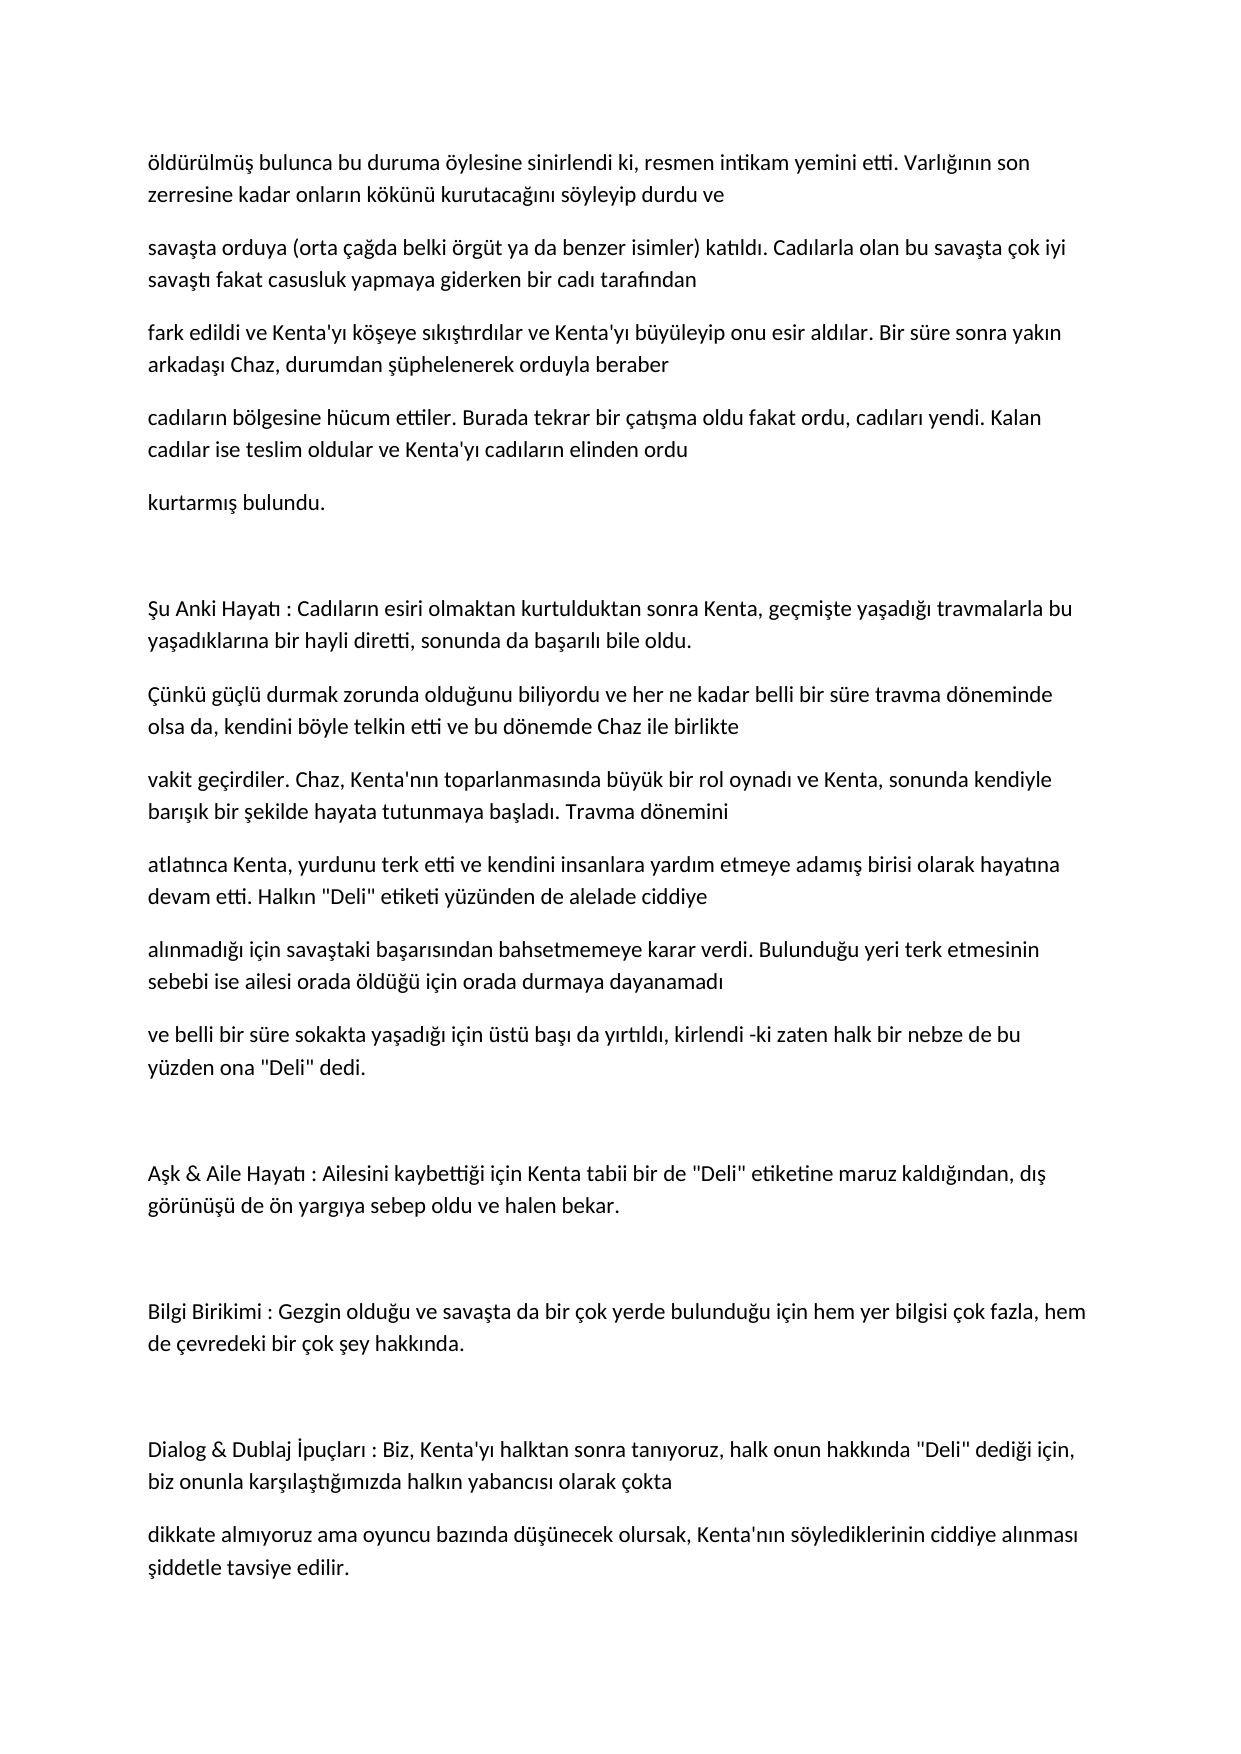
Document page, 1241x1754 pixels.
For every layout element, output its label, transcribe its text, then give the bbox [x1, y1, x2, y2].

text fark edildi ve Kenta'yı köşeye sıkıştırdılar ve Kenta'yı büyüleyip onu esir aldılar. Bir süre sonra yakın arkadaşı Chaz, durumdan şüphelenerek orduyla beraber [148, 318, 1093, 378]
text savaşta orduya (orta çağda belki örgüt ya da benzer isimler) katıldı. Cadılarla olan bu savaşta çok iyi savaştı fakat casusluk yapmaya giderken bir cadı tarafından [148, 233, 1093, 293]
text cadıların bölgesine hücum ettiler. Burada tekrar bir çatışma oldu fakat ordu, cadıları yendi. Kalan cadılar ise teslim oldular ve Kenta'yı cadıların elinden ordu [148, 403, 1093, 463]
text Dialog & Dublaj İpuçları : Biz, Kenta'yı halktan sonra tanıyoruz, halk onun hakkında "Deli" dediği için, biz onunla karşılaştığımızda halkın yabancısı olarak çokta [148, 1435, 1093, 1495]
text Aşk & Aile Hayatı : Ailesini kaybettiği için Kenta tabii bir de "Deli" etiketine maruz kaldığından, dış görünüşü de ön yargıya sebep oldu ve halen bekar. [148, 1159, 1093, 1219]
text Şu Anki Hayatı : Cadıların esiri olmaktan kurtulduktan sonra Kenta, geçmişte yaşadığı travmalarla bu yaşadıklarına bir hayli diretti, sonunda da başarılı bile oldu. [148, 594, 1093, 655]
text ve belli bir süre sokakta yaşadığı için üstü başı da yırtıldı, kirlendi -ki zaten halk bir nebze de bu yüzden ona "Deli" dedi. [148, 1021, 1093, 1081]
text Çünkü güçlü durmak zorunda olduğunu biliyordu ve her ne kadar belli bir süre travma döneminde olsa da, kendini böyle telkin etti ve bu dönemde Chaz ile birlikte [148, 680, 1093, 740]
text vakit geçirdiler. Chaz, Kenta'nın toparlanmasında büyük bir rol oynadı ve Kenta, sonunda kendiyle barışık bir şekilde hayata tutunmaya başladı. Travma dönemini [148, 765, 1093, 825]
text dikkate almıyoruz ama oyuncu bazında düşünecek olursak, Kenta'nın söylediklerinin ciddiye alınması şiddetle tavsiye edilir. [148, 1520, 1093, 1581]
text Bilgi Birikimi : Gezgin olduğu ve savaşta da bir çok yerde bulunduğu için hem yer bilgisi çok fazla, hem de çevredeki bir çok şey hakkında. [148, 1297, 1093, 1357]
text öldürülmüş bulunca bu duruma öylesine sinirlendi ki, resmen intikam yemini etti. Varlığının son zerresine kadar onların kökünü kurutacağını söyleyip durdu ve [148, 148, 1093, 208]
text alınmadığı için savaştaki başarısından bahsetmemeye karar verdi. Bulunduğu yeri terk etmesinin sebebi ise ailesi orada öldüğü için orada durmaya dayanamadı [148, 935, 1093, 996]
text kurtarmış bulundu. [148, 488, 1093, 516]
text atlatınca Kenta, yurdunu terk etti ve kendini insanlara yardım etmeye adamış birisi olarak hayatına devam etti. Halkın "Deli" etiketi yüzünden de alelade ciddiye [148, 850, 1093, 910]
